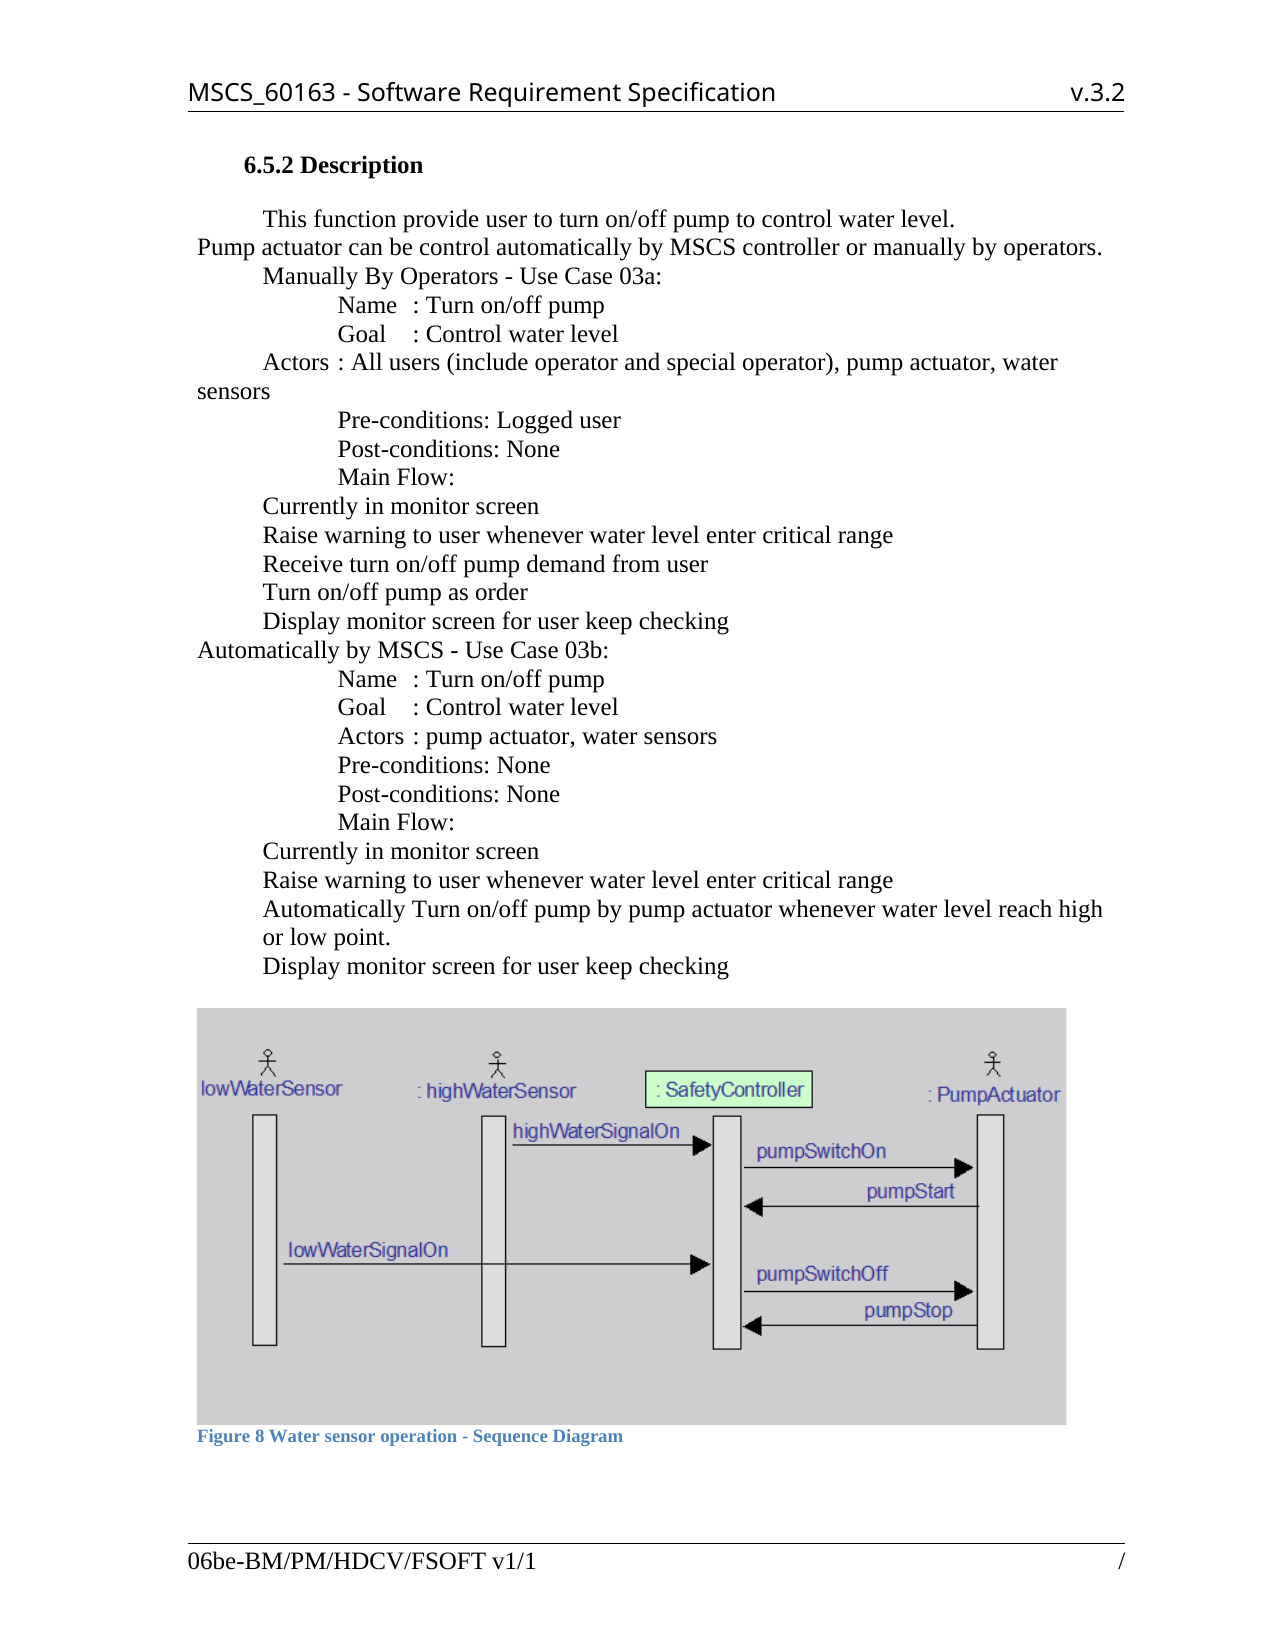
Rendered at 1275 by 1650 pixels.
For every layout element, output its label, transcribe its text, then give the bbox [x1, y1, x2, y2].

text Main Flow: [197, 807, 1125, 836]
list Automatically Turn on/off pump by pump actuator whenever water level reach high or low point. [262, 894, 1125, 951]
text Post-conditions: None [197, 434, 1125, 462]
text Goal : Control water level [197, 319, 1125, 347]
list Turn on/off pump as order [262, 577, 1125, 606]
subtitle 6.5.2 Description [187, 150, 1125, 179]
list Raise warning to user whenever water level enter critical range [262, 520, 1125, 549]
text Pre-conditions: Logged user [197, 405, 1125, 434]
text Main Flow: [197, 462, 1125, 491]
text Post-conditions: None [197, 779, 1125, 807]
text Pre-conditions: None [197, 750, 1125, 779]
text Pump actuator can be control automatically by MSCS controller or manually by operators. [197, 232, 1125, 261]
text Name : Turn on/off pump [197, 290, 1125, 319]
text Actors : pump actuator, water sensors [197, 721, 1125, 750]
text Manually By Operators - Use Case 03a: [197, 261, 1125, 290]
list Currently in monitor screen [262, 491, 1125, 520]
text This function provide user to turn on/off pump to control water level. [197, 204, 1125, 232]
list Display monitor screen for user keep checking [262, 606, 1125, 635]
picture [196, 1008, 1067, 1425]
list Display monitor screen for user keep checking [262, 951, 1125, 980]
list Currently in monitor screen [262, 836, 1125, 865]
text Automatically by MSCS - Use Case 03b: [197, 635, 1125, 664]
text Goal : Control water level [197, 692, 1125, 721]
text Actors : All users (include operator and special operator), pump actuator, water sensors [197, 347, 1125, 405]
list Receive turn on/off pump demand from user [262, 549, 1125, 577]
list Raise warning to user whenever water level enter critical range [262, 865, 1125, 894]
text Name : Turn on/off pump [197, 664, 1125, 692]
